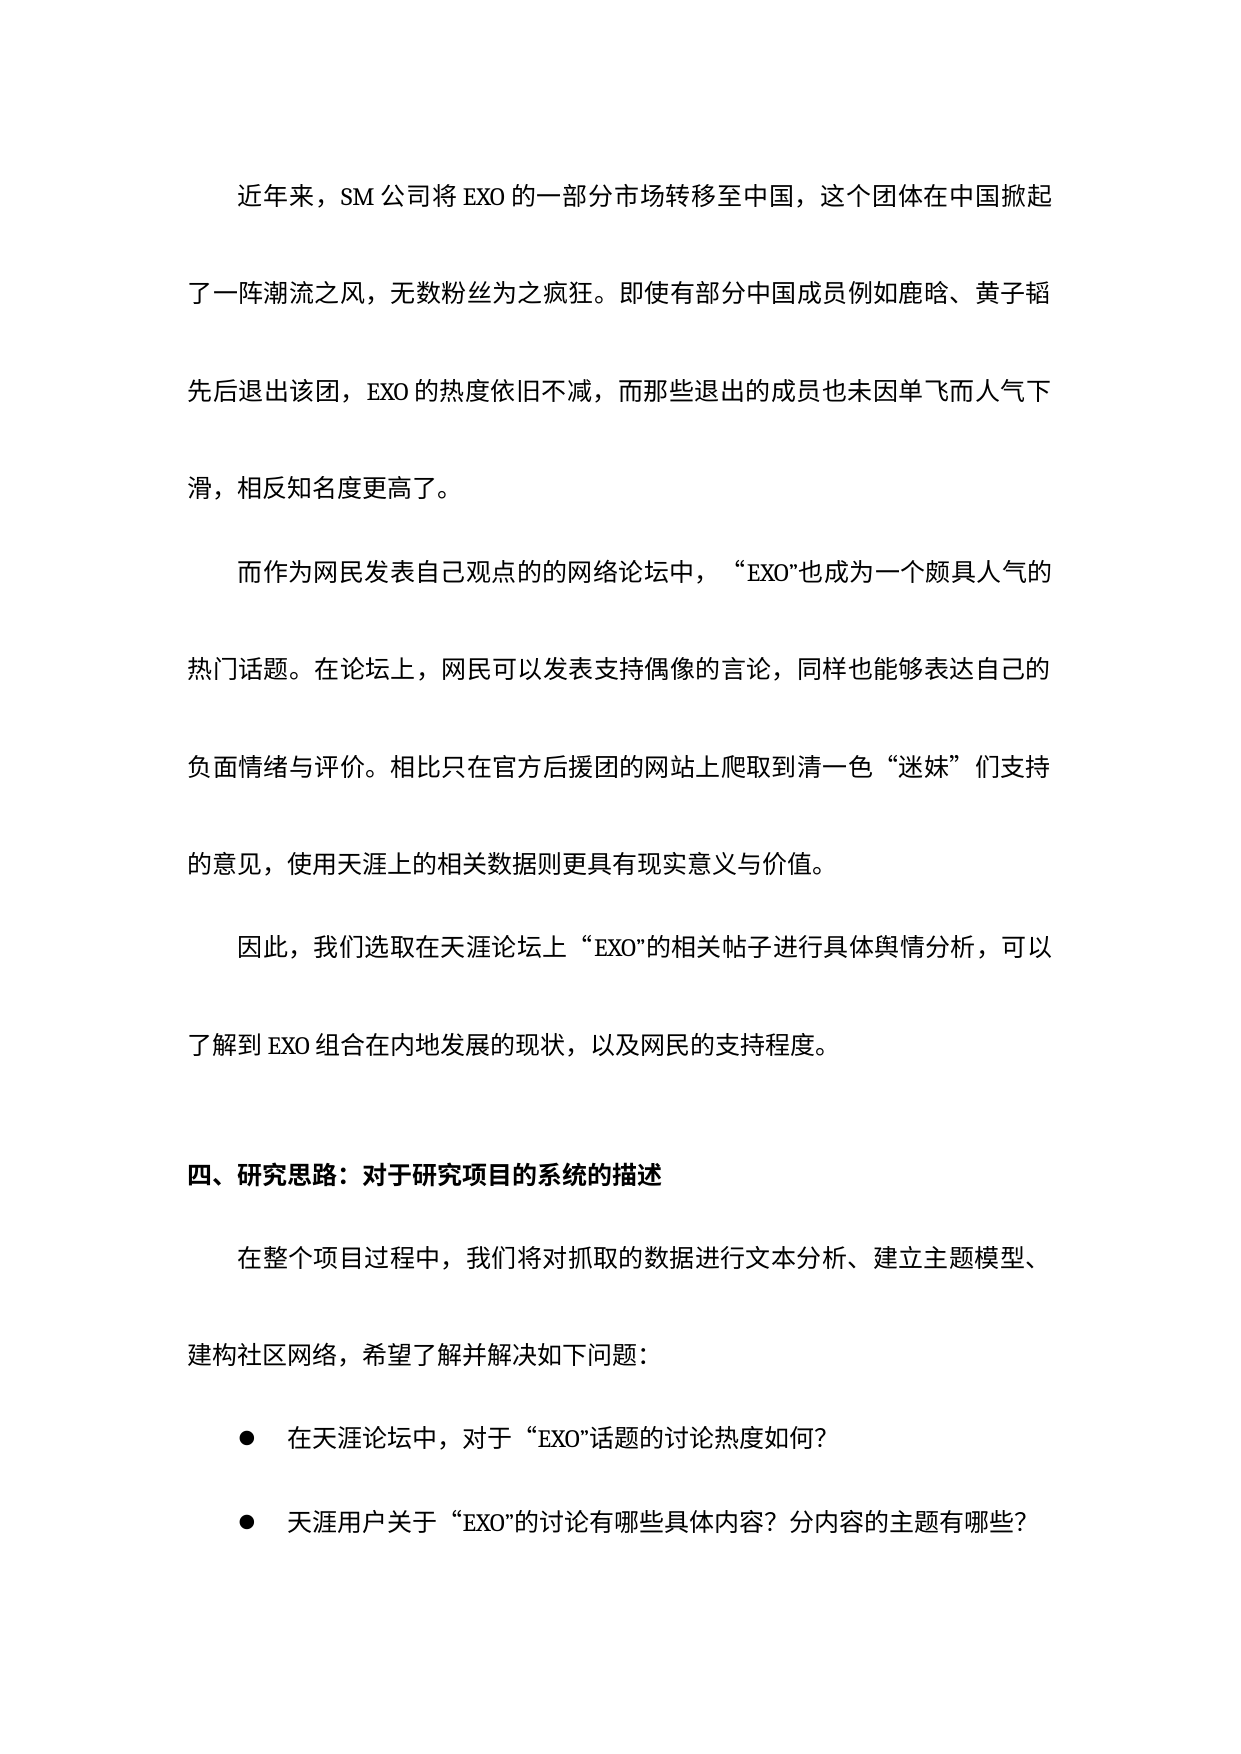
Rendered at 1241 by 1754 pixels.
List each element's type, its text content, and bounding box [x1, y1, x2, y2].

text 四、研究思路：对于研究项目的系统的描述 [187, 1141, 1053, 1206]
text 近年来，SM公司将EXO的一部分市场转移至中国，这个团体在中国掀起了一阵潮流之风，无数粉丝为之疯狂。即使有部分中国成员例如鹿晗、黄子韬先后退出该团，EXO的热度依旧不减，而那些退出的成员也未因单飞而人气下滑，相反知名度更高了。 [187, 162, 1053, 519]
text 在整个项目过程中，我们将对抓取的数据进行文本分析、建立主题模型、建构社区网络，希望了解并解决如下问题： [187, 1224, 1053, 1386]
text 因此，我们选取在天涯论坛上“EXO”的相关帖子进行具体舆情分析，可以了解到EXO组合在内地发展的现状，以及网民的支持程度。 [187, 913, 1053, 1076]
text 而作为网民发表自己观点的的网络论坛中，“EXO”也成为一个颇具人气的热门话题。在论坛上，网民可以发表支持偶像的言论，同样也能够表达自己的负面情绪与评价。相比只在官方后援团的网站上爬取到清一色“迷妹”们支持的意见，使用天涯上的相关数据则更具有现实意义与价值。 [187, 538, 1053, 895]
list 天涯用户关于“EXO”的讨论有哪些具体内容？分内容的主题有哪些？ [237, 1488, 1053, 1553]
list 在天涯论坛中，对于“EXO”话题的讨论热度如何？ [237, 1404, 1053, 1469]
